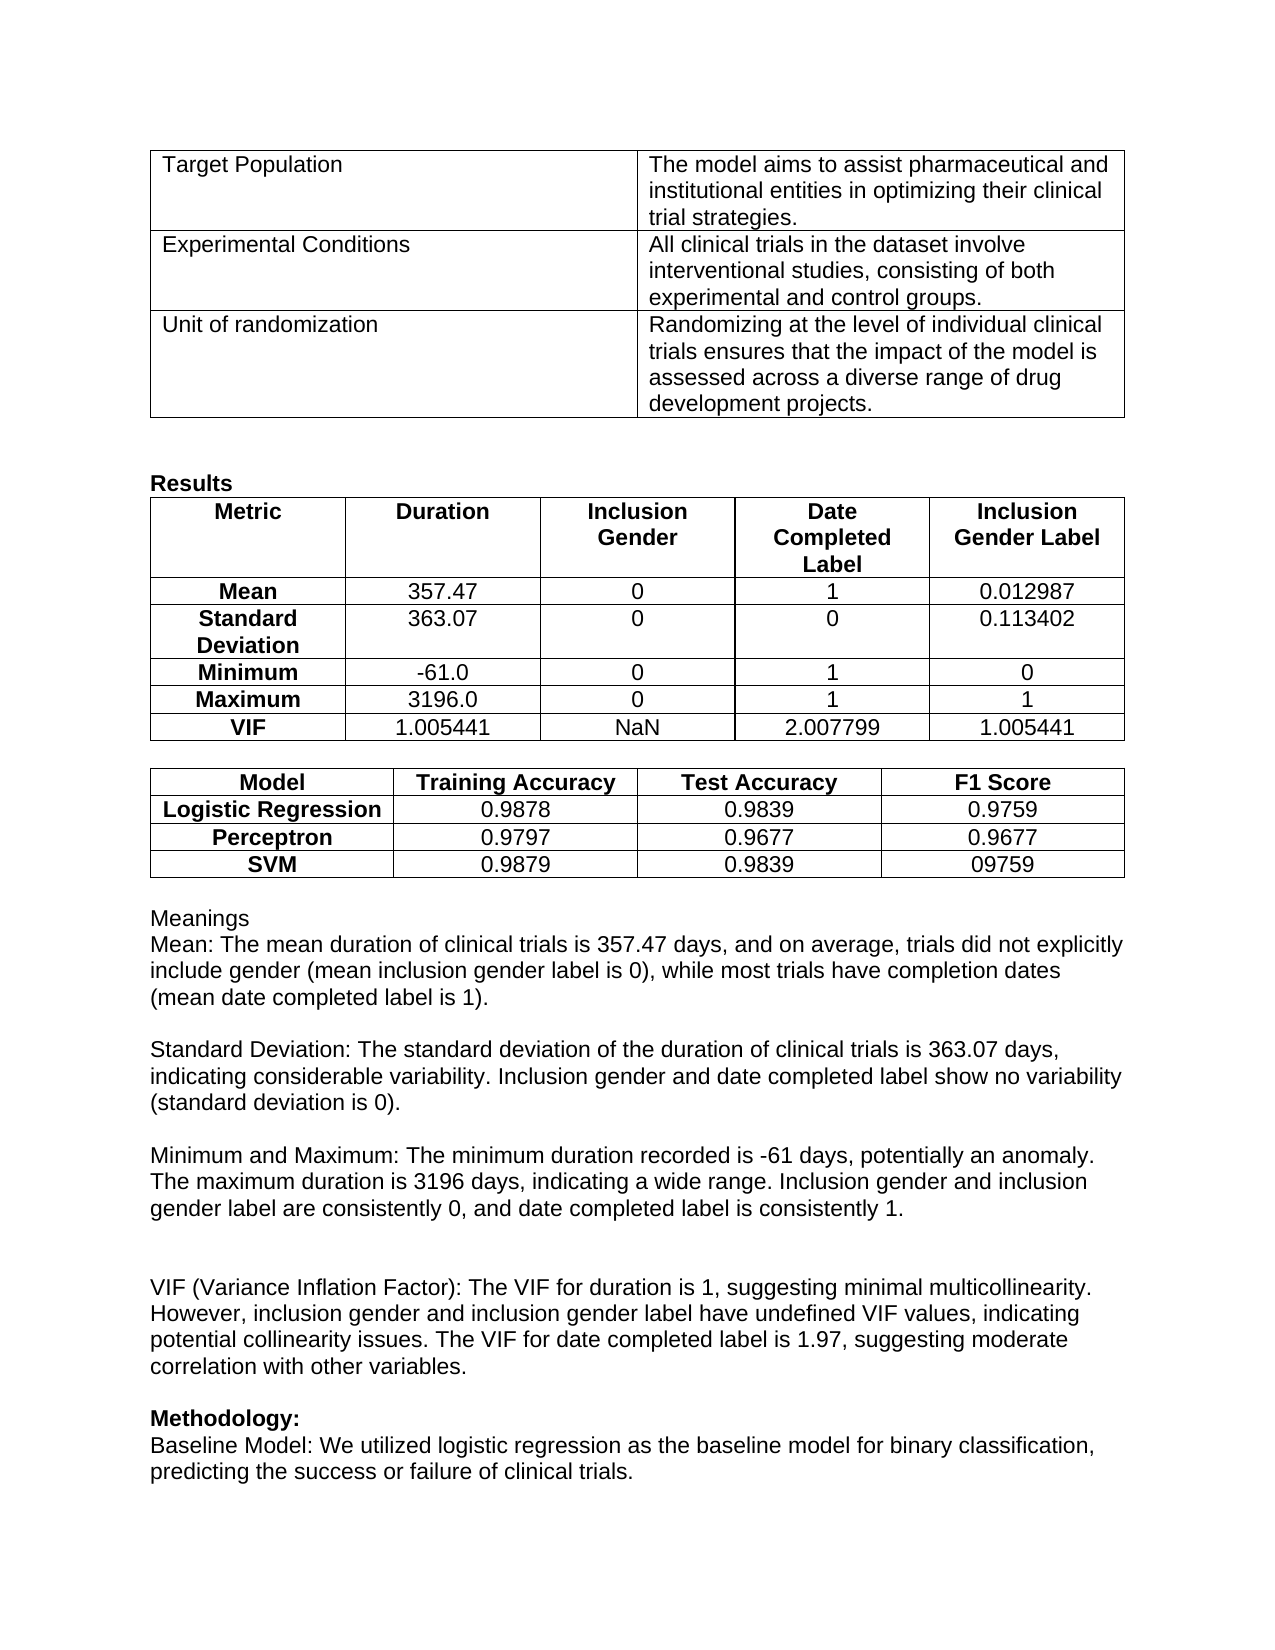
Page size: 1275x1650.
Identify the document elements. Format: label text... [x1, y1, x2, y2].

text VIF (Variance Inflation Factor): The VIF for duration is 1, suggesting minimal multicollinearity. However, inclusion gender and inclusion gender label have undefined VIF values, indicating potential collinearity issues. The VIF for date completed label is 1.97, suggesting moderate correlation with other variables. [150, 1273, 1125, 1379]
table_cell 0.012987 [930, 578, 1124, 604]
table_header Metric [151, 498, 345, 577]
table_cell 0.9677 [638, 824, 881, 850]
table_cell 357.47 [346, 578, 540, 604]
table_cell 1.005441 [346, 714, 540, 740]
table_cell Standard Deviation [151, 605, 345, 658]
table_cell 0 [541, 659, 734, 685]
table_cell Target Population [151, 151, 637, 230]
table_cell 1.005441 [930, 714, 1124, 740]
table_cell 0.9677 [882, 824, 1124, 850]
table_cell Minimum [151, 659, 345, 685]
table_cell Randomizing at the level of individual clinical trials ensures that the impact of the model is assessed across a diverse range of drug development projects. [638, 311, 1124, 417]
text Results [150, 470, 1125, 497]
table_header Model [151, 769, 393, 795]
table_header Date Completed Label [736, 498, 929, 577]
table_cell The model aims to assist pharmaceutical and institutional entities in optimizing their clinical trial strategies. [638, 151, 1124, 230]
table_header Inclusion Gender Label [930, 498, 1124, 577]
table_cell SVM [151, 851, 393, 877]
table_cell 3196.0 [346, 686, 540, 713]
text Mean: The mean duration of clinical trials is 357.47 days, and on average, trials did not explicitly include gender (mean inclusion gender label is 0), while most trials have completion dates (mean date completed label is 1). [150, 931, 1125, 1010]
table_cell 0.9878 [394, 796, 637, 822]
table_cell Perceptron [151, 824, 393, 850]
table_cell 0 [541, 686, 734, 713]
table_cell 0.9797 [394, 824, 637, 850]
table_header Inclusion Gender [541, 498, 734, 577]
table_cell Mean [151, 578, 345, 604]
table_cell Logistic Regression [151, 796, 393, 822]
table_cell 2.007799 [736, 714, 929, 740]
table_cell All clinical trials in the dataset involve interventional studies, consisting of both experimental and control groups. [638, 231, 1124, 310]
table_cell 1 [930, 686, 1124, 713]
table_cell 0.9839 [638, 851, 881, 877]
table_cell 1 [736, 578, 929, 604]
table_cell 1 [736, 659, 929, 685]
table_cell -61.0 [346, 659, 540, 685]
table_cell 0 [541, 605, 734, 658]
table_cell 0.113402 [930, 605, 1124, 658]
table_header Duration [346, 498, 540, 577]
text Meanings [150, 904, 1125, 931]
table_cell 0.9759 [882, 796, 1124, 822]
table_cell 0 [541, 578, 734, 604]
table_header Test Accuracy [638, 769, 881, 795]
text Minimum and Maximum: The minimum duration recorded is -61 days, potentially an anomaly. The maximum duration is 3196 days, indicating a wide range. Inclusion gender and inclusion gender label are consistently 0, and date completed label is consistently 1. [150, 1142, 1125, 1221]
table_header F1 Score [882, 769, 1124, 795]
text Methodology: [150, 1405, 1125, 1432]
table_cell 0.9879 [394, 851, 637, 877]
table_cell 0.9839 [638, 796, 881, 822]
table_cell VIF [151, 714, 345, 740]
table_cell NaN [541, 714, 734, 740]
table_header Training Accuracy [394, 769, 637, 795]
table_cell Unit of randomization [151, 311, 637, 417]
text Standard Deviation: The standard deviation of the duration of clinical trials is 363.07 days, indicating considerable variability. Inclusion gender and date completed label show no variability (standard deviation is 0). [150, 1036, 1125, 1115]
table_cell 0 [930, 659, 1124, 685]
table_cell 363.07 [346, 605, 540, 658]
table_cell Maximum [151, 686, 345, 713]
table_cell Experimental Conditions [151, 231, 637, 310]
table_cell 09759 [882, 851, 1124, 877]
table_cell 0 [736, 605, 929, 658]
table_cell 1 [736, 686, 929, 713]
text Baseline Model: We utilized logistic regression as the baseline model for binary classification, predicting the success or failure of clinical trials. [150, 1432, 1125, 1484]
